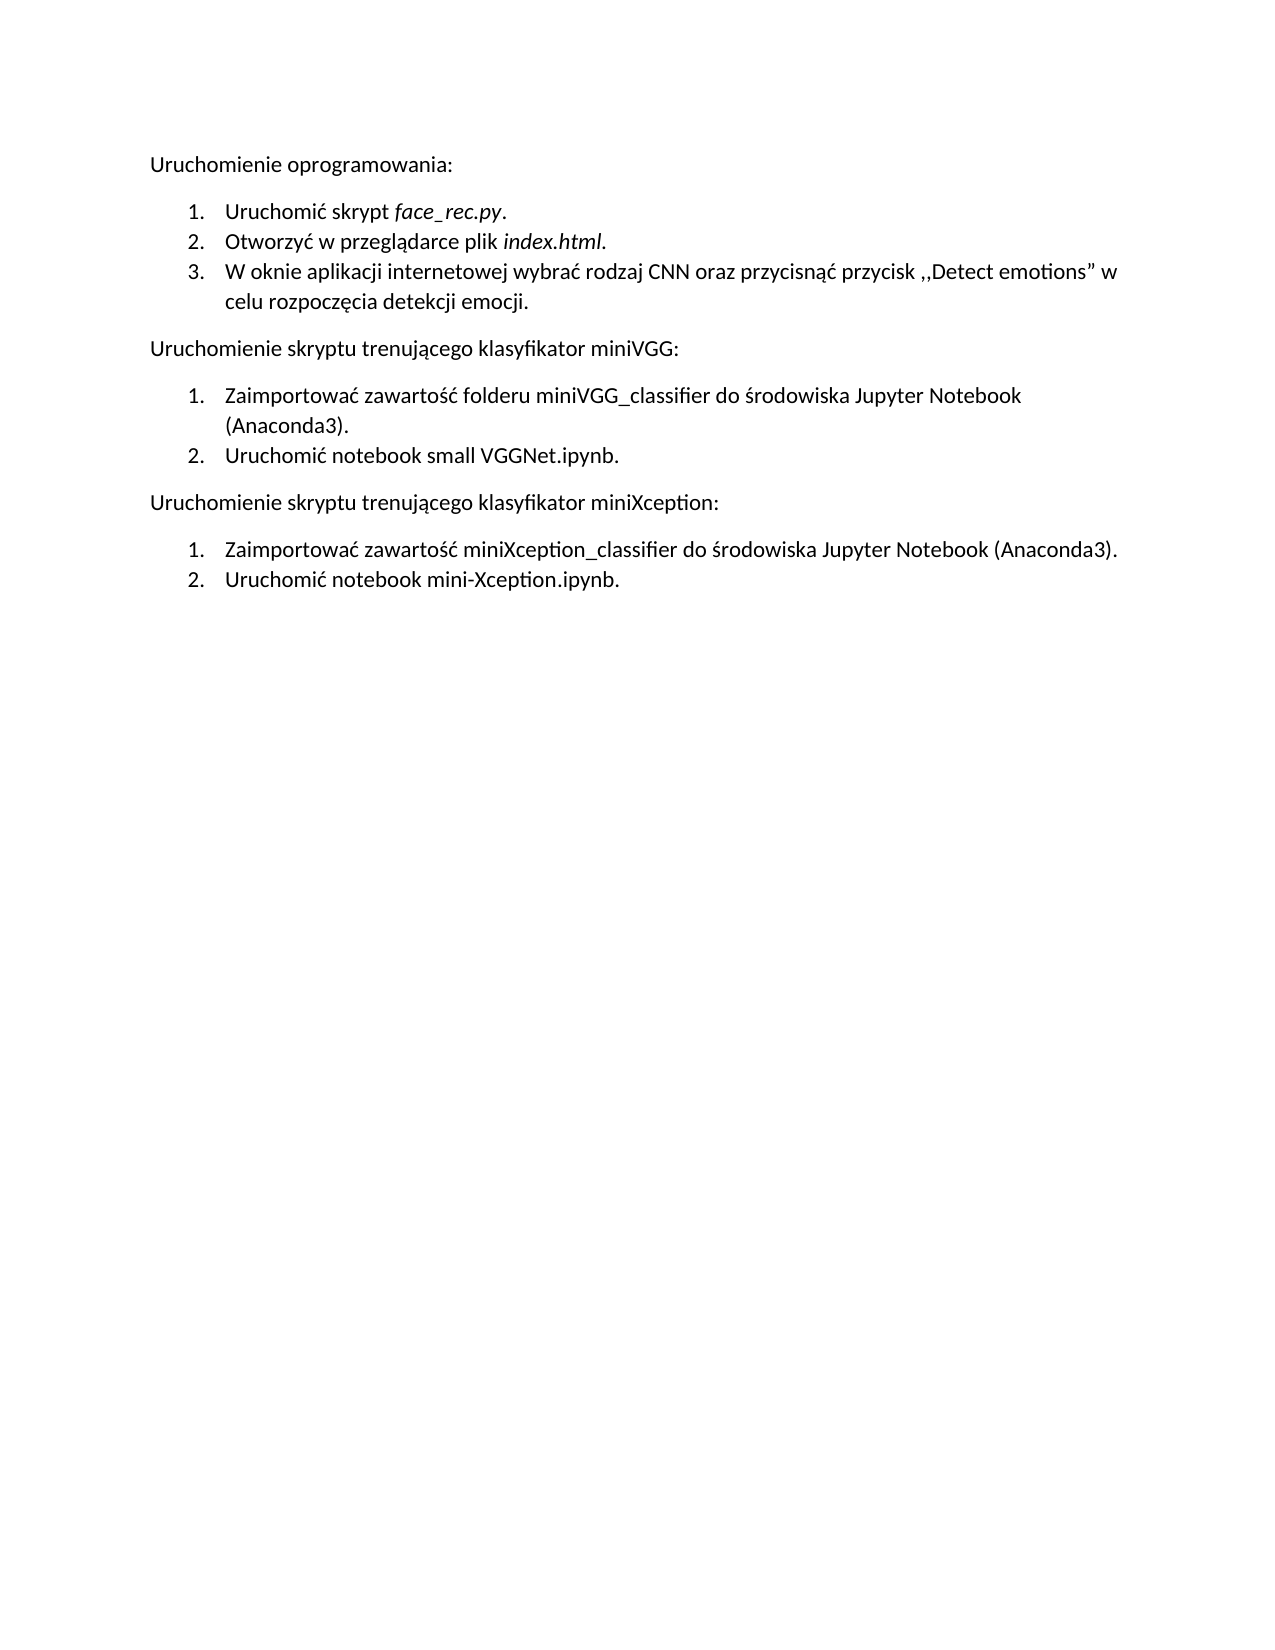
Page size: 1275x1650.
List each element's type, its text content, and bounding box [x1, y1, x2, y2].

text Uruchomienie skryptu trenującego klasyfikator miniXception: [150, 488, 1125, 517]
list Uruchomić notebook mini-Xception.ipynb. [187, 566, 1125, 594]
list Uruchomić skrypt face_rec.py. [187, 197, 1125, 225]
list W oknie aplikacji internetowej wybrać rodzaj CNN oraz przycisnąć przycisk ,,Detect emotions” w celu rozpoczęcia detekcji emocji. [187, 257, 1125, 316]
list Uruchomić notebook small VGGNet.ipynb. [187, 442, 1125, 470]
text Uruchomienie oprogramowania: [150, 150, 1125, 178]
list Zaimportować zawartość miniXception_classifier do środowiska Jupyter Notebook (Anaconda3). [187, 535, 1125, 563]
list Otworzyć w przeglądarce plik index.html. [187, 227, 1125, 255]
list Zaimportować zawartość folderu miniVGG_classifier do środowiska Jupyter Notebook (Anaconda3). [187, 381, 1125, 439]
text Uruchomienie skryptu trenującego klasyfikator miniVGG: [150, 334, 1125, 362]
